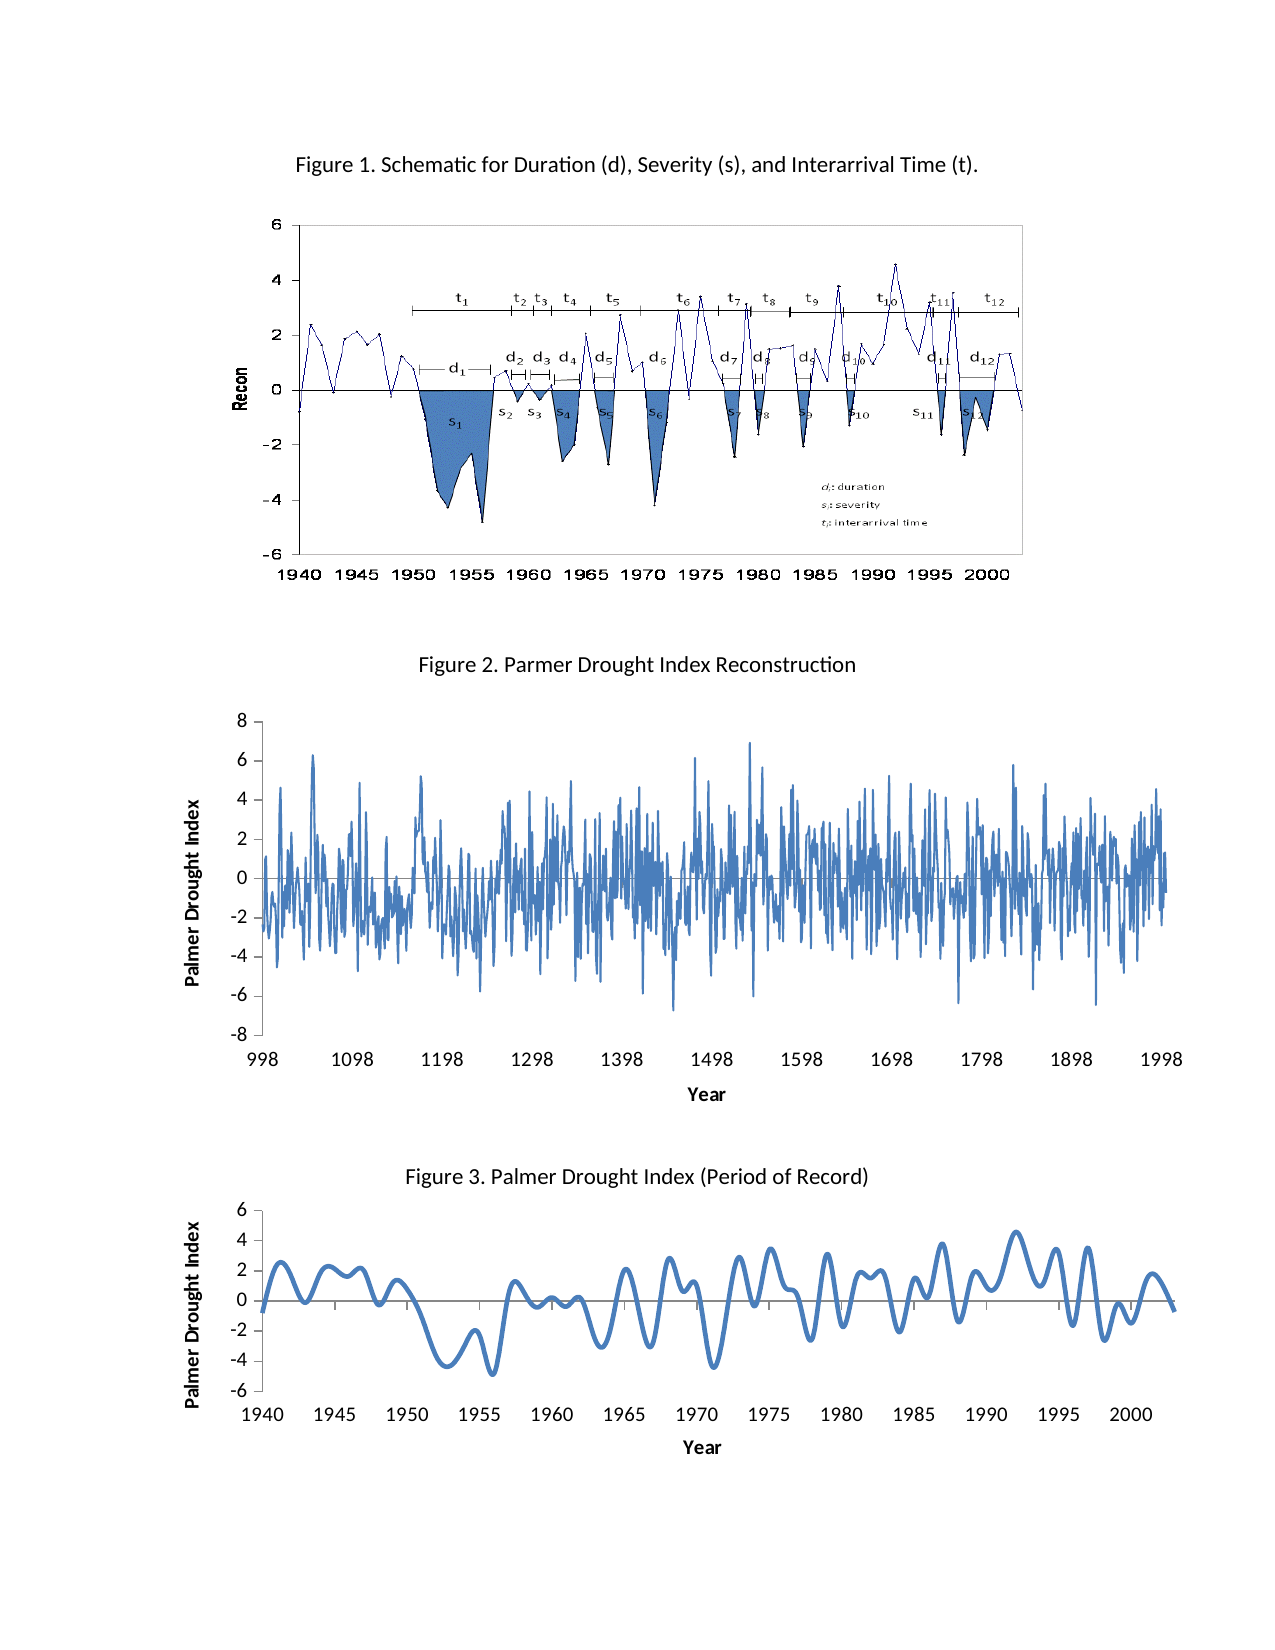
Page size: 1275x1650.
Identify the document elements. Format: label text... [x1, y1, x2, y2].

text Figure 2. Parmer Drought Index Reconstruction [150, 650, 1125, 678]
picture [218, 182, 1057, 625]
text Figure 3. Palmer Drought Index (Period of Record) [150, 1162, 1125, 1194]
